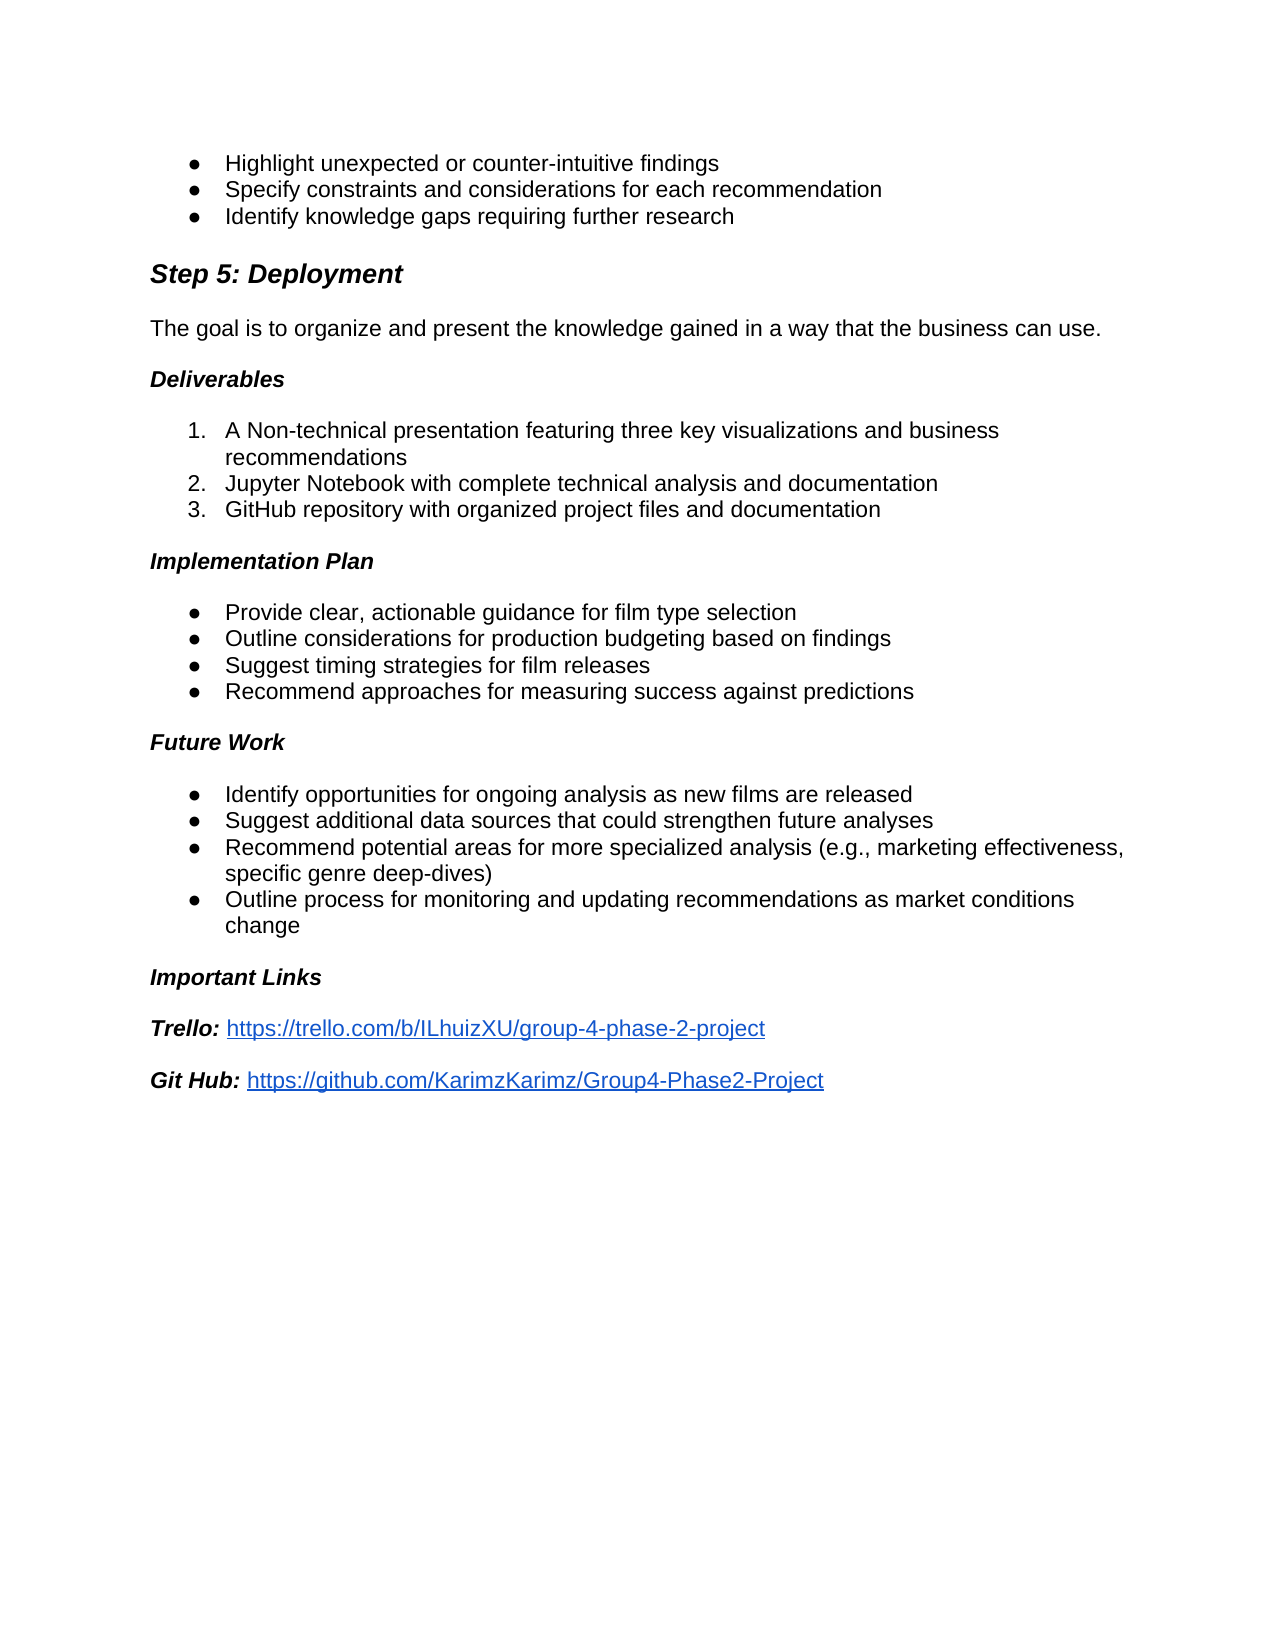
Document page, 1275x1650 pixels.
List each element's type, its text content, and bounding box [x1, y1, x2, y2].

text Deliverables [150, 366, 1125, 392]
list Provide clear, actionable guidance for film type selection [187, 599, 1125, 625]
text Implementation Plan [150, 548, 1125, 574]
text The goal is to organize and present the knowledge gained in a way that the business can use. [150, 314, 1125, 341]
list GitHub repository with organized project files and documentation [187, 496, 1125, 523]
list Specify constraints and considerations for each recommendation [187, 176, 1125, 203]
text Future Work [150, 729, 1125, 756]
text Important Links [150, 964, 1125, 990]
list Outline process for monitoring and updating recommendations as market conditions change [187, 886, 1125, 939]
list Identify opportunities for ongoing analysis as new films are released [187, 781, 1125, 807]
list Jupyter Notebook with complete technical analysis and documentation [187, 470, 1125, 496]
list A Non-technical presentation featuring three key visualizations and business recommendations [187, 417, 1125, 470]
list Recommend approaches for measuring success against predictions [187, 678, 1125, 704]
list Highlight unexpected or counter-intuitive findings [187, 150, 1125, 176]
text Git Hub: https://github.com/KarimzKarimz/Group4-Phase2-Project [150, 1067, 1125, 1093]
list Outline considerations for production budgeting based on findings [187, 625, 1125, 652]
list Recommend potential areas for more specialized analysis (e.g., marketing effectiveness, specific genre deep-dives) [187, 833, 1125, 886]
list Identify knowledge gaps requiring further research [187, 203, 1125, 229]
list Suggest additional data sources that could strengthen future analyses [187, 807, 1125, 833]
list Suggest timing strategies for film releases [187, 652, 1125, 678]
text Trello: https://trello.com/b/ILhuizXU/group-4-phase-2-project [150, 1015, 1125, 1042]
subtitle Step 5: Deployment [150, 258, 1125, 289]
